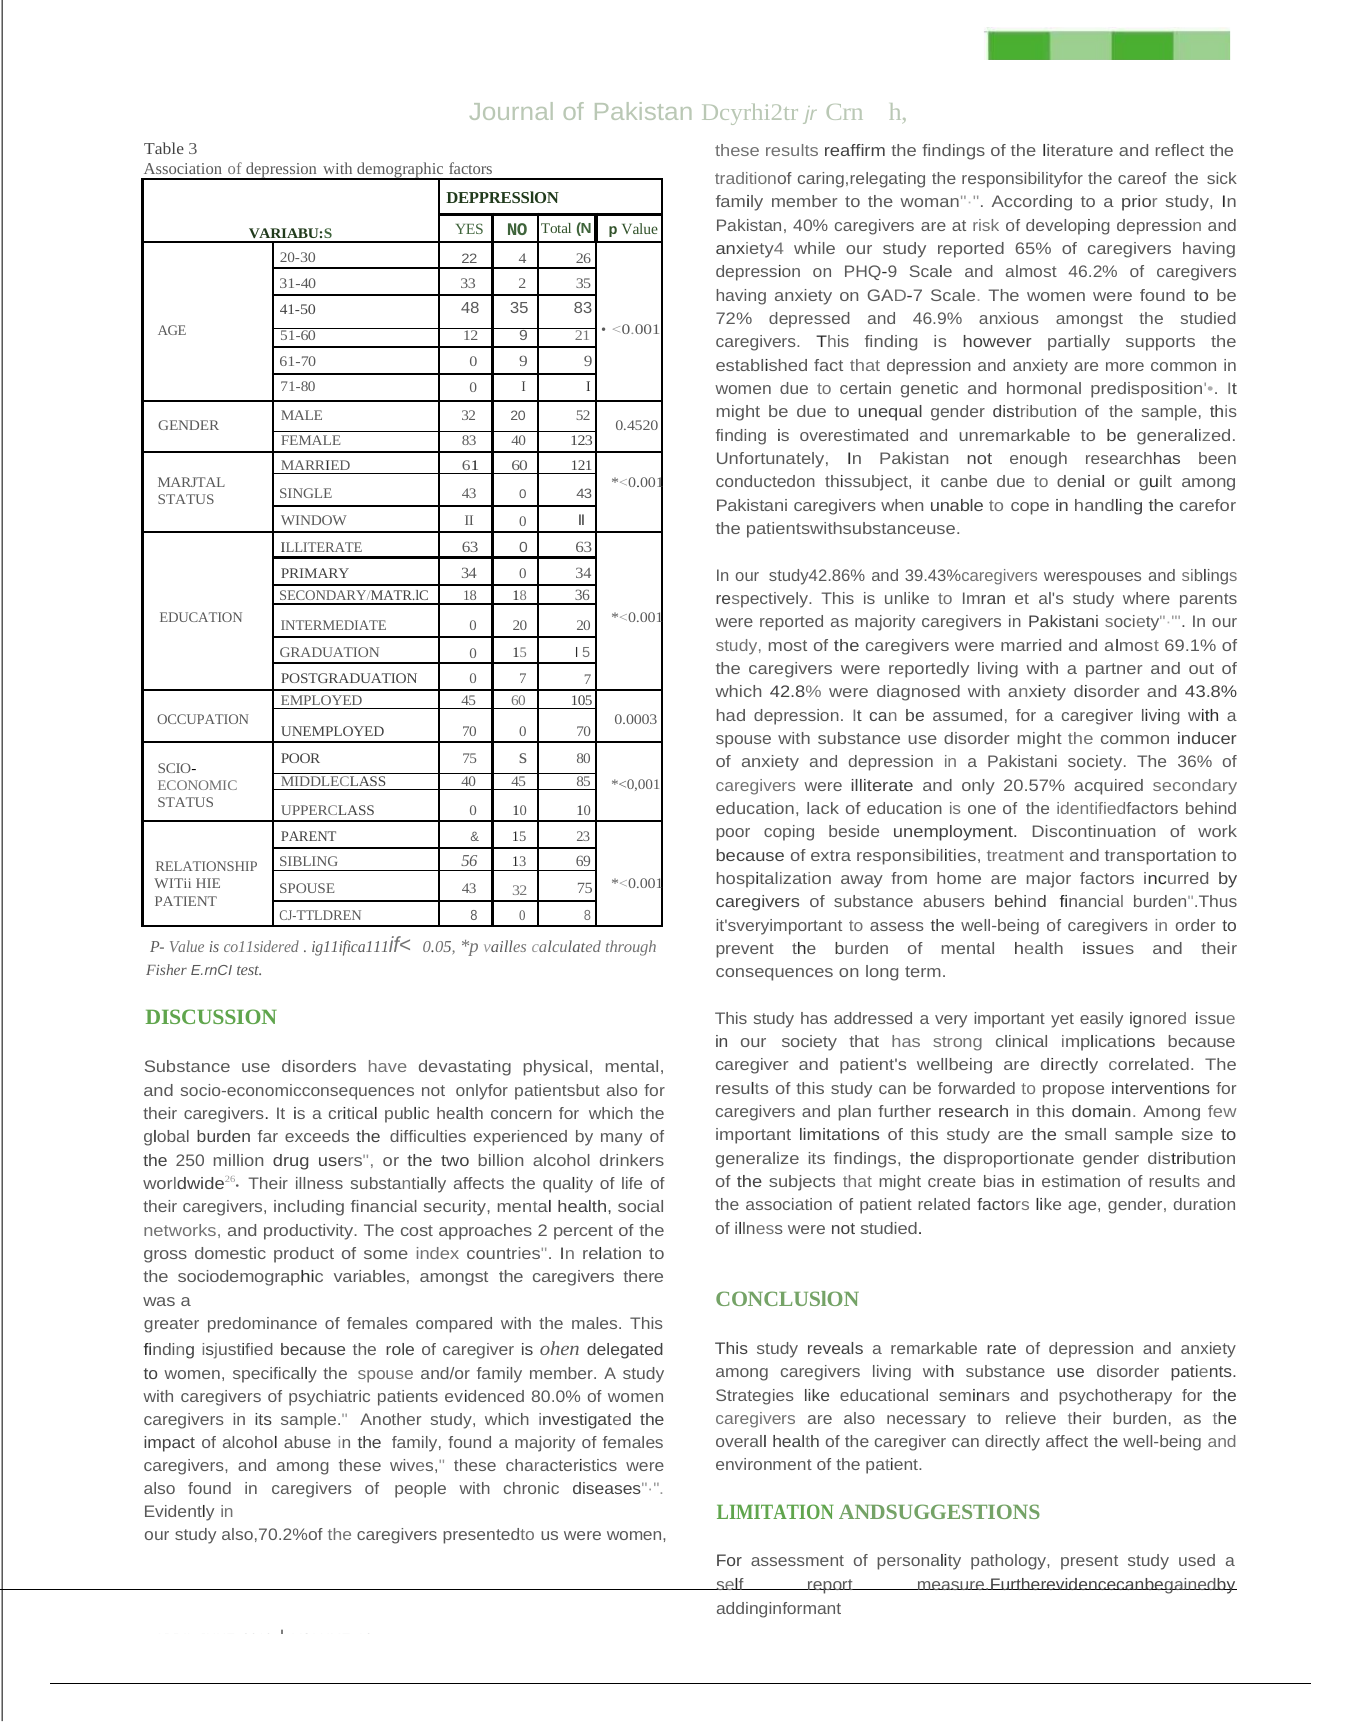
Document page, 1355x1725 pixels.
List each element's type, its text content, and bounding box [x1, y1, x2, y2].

table_cell 0 [440, 605, 491, 636]
table_cell 40 [494, 432, 537, 451]
table_cell p Value [598, 216, 661, 241]
table_cell EDUCATION [144, 533, 272, 689]
table_cell 9 [539, 348, 595, 373]
table_cell PRIMARY [274, 559, 438, 583]
table_cell 8 [440, 902, 491, 924]
table_cell MARJTAL STATUS [144, 453, 272, 531]
table_cell SIBLING [274, 849, 438, 870]
table_cell 31-40 [274, 269, 438, 294]
table_cell *<0,001 [597, 743, 661, 820]
table_cell 70 [539, 709, 595, 741]
table_cell 26 [539, 243, 595, 267]
table_cell 0 [494, 902, 537, 924]
table_cell 61-70 [274, 348, 438, 373]
table_cell 22 [440, 243, 491, 267]
table_cell 20 [494, 402, 537, 431]
text Association of depression with demographic factors [143, 159, 669, 178]
table_cell 71-80 [274, 375, 438, 400]
table_cell SPOUSE [274, 871, 438, 900]
table_cell 20 [494, 605, 537, 636]
table_cell 34 [539, 559, 595, 583]
table_cell s [494, 743, 537, 773]
table_cell 9 [494, 348, 537, 373]
text This study has addressed a very important yet easily ignored issue in our society that has strong clinical implications because caregiver and patient's wellbeing are directly correlated. The results of this study can be forwarded to propose interventions for caregivers and plan further research in this domain. Among few important limitations of this study are the small sample size to generalize its findings, the disproportionate gender distribution of the subjects that might create bias in estimation of results and the association of patient related factors like age, gender, duration of illness were not studied. [714, 1008, 1236, 1238]
table_cell POSTGRADUATION [274, 664, 438, 689]
table_cell GRADUATION [274, 638, 438, 662]
table_cell 0 [494, 559, 537, 583]
table_cell INTERMEDIATE [274, 605, 438, 636]
table_cell 0 [440, 664, 491, 689]
table_cell 7 [494, 664, 537, 689]
table_cell 45 [440, 691, 491, 708]
table_cell OCCUPATION [144, 691, 272, 741]
table_cell 12 [440, 329, 491, 346]
table_cell 83 [539, 296, 595, 328]
table_cell & [440, 822, 491, 847]
table_cell 61 [440, 453, 491, 473]
table_cell 34 [440, 559, 491, 583]
table_cell 40 [440, 774, 491, 789]
table_cell SINGLE [274, 474, 438, 504]
table_cell 23 [539, 822, 595, 847]
table_cell Total (N [539, 216, 594, 241]
table_cell 35 [494, 296, 537, 328]
table_cell YES [440, 216, 491, 241]
table_cell I [494, 375, 537, 400]
table_cell 43 [440, 871, 491, 900]
table_cell *<0.001 [597, 453, 661, 531]
table_cell 52 [539, 402, 595, 431]
table_cell CJ-TTLDREN [274, 902, 438, 924]
table_cell 123 [539, 432, 595, 451]
table_cell 41-50 [274, 296, 438, 328]
table_cell PARENT [274, 822, 438, 847]
table_cell 0 [494, 474, 537, 504]
text traditionof caring,relegating the responsibilityfor the careof the sick family member to the woman"·". According to a prior study, In Pakistan, 40% caregivers are at risk of developing depression and anxiety4 while our study reported 65% of caregivers having depression on PHQ-9 Scale and almost 46.2% of caregivers having anxiety on GAD-7 Scale. The women were found to be 72% depressed and 46.9% anxious amongst the studied caregivers. This finding is however partially supports the established fact that depression and anxiety are more common in women due to certain genetic and hormonal predisposition'•. It might be due to unequal gender distribution of the sample, this finding is overestimated and unremarkable to be generalized. Unfortunately, In Pakistan not enough researchhas been conductedon thissubject, it canbe due to denial or guilt among Pakistani caregivers when unable to cope in handling the carefor the patientswithsubstanceuse. [714, 169, 1237, 538]
text P- Value is co11sidered . ig11ifica111if< 0.05, *p vailles calculated through [150, 932, 669, 957]
table_cell SCIO- ECONOMIC STATUS [144, 743, 272, 820]
table_cell *<0.001 [597, 822, 661, 924]
table_cell I 5 [539, 638, 595, 662]
table_cell 36 [539, 586, 595, 603]
text This study reveals a remarkable rate of depression and anxiety among caregivers living with substance use disorder patients. Strategies like educational seminars and psychotherapy for the caregivers are also necessary to relieve their burden, as the overall health of the caregiver can directly affect the well-being and environment of the patient. [714, 1339, 1237, 1474]
table_cell 7 [539, 664, 595, 689]
table_cell UPPERCLASS [274, 790, 438, 820]
table_cell 18 [440, 586, 491, 603]
subtitle LIMITATION ANDSUGGESTIONS [716, 1499, 1248, 1524]
table_cell 56 [440, 849, 491, 870]
table_cell 0 [494, 533, 537, 556]
table_cell 63 [440, 533, 491, 556]
table_cell 32 [440, 402, 491, 431]
table_cell EMPLOYED [274, 691, 438, 708]
table_cell 15 [494, 822, 537, 847]
text Journal of Pakistan Dcyrhi2tr jr Crn h, [468, 97, 1248, 126]
table_cell 0.0003 [597, 691, 661, 741]
table_cell 45 [494, 774, 537, 789]
text Substance use disorders have devastating physical, mental, and socio-economicconsequences not onlyfor patientsbut also for their caregivers. It is a critical public health concern for which the global burden far exceeds the difficulties experienced by many of the 250 million drug users", or the two billion alcohol drinkers worldwide26• Their illness substantially affects the quality of life of their caregivers, including financial security, mental health, social networks, and productivity. The cost approaches 2 percent of the gross domestic product of some index countries". In relation to the sociodemographic variables, amongst the caregivers there was a [143, 1057, 664, 1309]
table_cell MARRIED [274, 453, 438, 473]
text these results reaffirm the findings of the literature and reflect the [715, 145, 1248, 159]
subtitle CONCLUSlON [715, 1286, 1248, 1311]
table_cell 9 [494, 329, 537, 346]
table_cell 85 [539, 774, 595, 789]
table_cell 35 [539, 269, 595, 294]
table_cell 43 [539, 474, 595, 504]
text In our study42.86% and 39.43%caregivers werespouses and siblings respectively. This is unlike to Imran et al's study where parents were reported as majority caregivers in Pakistani society"·"'. In our study, most of the caregivers were married and almost 69.1% of the caregivers were reportedly living with a partner and out of which 42.8% were diagnosed with anxiety disorder and 43.8% had depression. It can be assumed, for a caregiver living with a spouse with substance use disorder might the common inducer of anxiety and depression in a Pakistani society. The 36% of caregivers were illiterate and only 20.57% acquired secondary education, lack of education is one of the identifiedfactors behind poor coping beside unemployment. Discontinuation of work because of extra responsibilities, treatment and transportation to hospitalization away from home are major factors incurred by caregivers of substance abusers behind financial burden".Thus it'sveryimportant to assess the well-being of caregivers in order to prevent the burden of mental health issues and their consequences on long term. [715, 565, 1237, 981]
table_cell 43 [440, 474, 491, 504]
table_cell 69 [539, 849, 595, 870]
text our study also,70.2%of the caregivers presentedto us were women, [144, 1525, 669, 1544]
table_cell 0 [440, 348, 491, 373]
table_cell 13 [494, 849, 537, 870]
table_cell *<0.001 [597, 533, 661, 689]
table_cell 51-60 [274, 329, 438, 346]
table_cell POOR [274, 743, 438, 773]
table_cell 33 [440, 269, 491, 294]
text Fisher E.rnCI test. [146, 960, 669, 979]
table_cell NO [494, 216, 537, 241]
table_cell 21 [539, 329, 595, 346]
table_cell 0 [440, 375, 491, 400]
table_cell 0 [440, 638, 491, 662]
text greater predominance of females compared with the males. This finding isjustified because the role of caregiver is ohen delegated to women, specifically the spouse and/or family member. A study with caregivers of psychiatric patients evidenced 80.0% of women caregivers in its sample." Another study, which investigated the impact of alcohol abuse in the family, found a majority of females caregivers, and among these wives," these characteristics were also found in caregivers of people with chronic diseases"·". Evidently in [143, 1314, 664, 1521]
table_cell 121 [539, 453, 595, 473]
table_header DEPPRESSlON [440, 180, 661, 212]
table_cell 60 [494, 691, 537, 708]
table_cell 80 [539, 743, 595, 773]
table_cell 15 [494, 638, 537, 662]
table_cell ILLITERATE [274, 533, 438, 556]
table_cell 0 [440, 790, 491, 820]
table_cell 105 [539, 691, 595, 708]
table_cell 83 [440, 432, 491, 451]
table_cell 20-30 [274, 243, 438, 267]
table_cell MALE [274, 402, 438, 431]
table_cell 0 [494, 507, 537, 531]
table_cell 2 [494, 269, 537, 294]
table_cell 8 [539, 902, 595, 924]
table_cell MIDDLECLASS [274, 774, 438, 789]
text Table 3 [144, 139, 201, 158]
table_cell 75 [440, 743, 491, 773]
table_cell 75 [539, 871, 595, 900]
table_cell FEMALE [274, 432, 438, 451]
table_cell I [539, 375, 595, 400]
table_cell 48 [440, 296, 491, 328]
table_cell 70 [440, 709, 491, 741]
picture [983, 27, 1230, 60]
table_cell <0.001 [597, 243, 661, 400]
table_cell 63 [539, 533, 595, 556]
table_cell 10 [494, 790, 537, 820]
table_cell RELATIONSHIP WITii HIE PATIENT [144, 822, 272, 924]
table_cell UNEMPLOYED [274, 709, 438, 741]
table_cell 32 [494, 871, 537, 900]
table_cell 60 [494, 453, 537, 473]
table_cell WINDOW [274, 507, 438, 531]
table_cell 18 [494, 586, 537, 603]
table_cell AGE [144, 243, 272, 400]
subtitle DISCUSSION [145, 1004, 669, 1029]
table_cell II [440, 507, 491, 531]
table_cell 4 [494, 243, 537, 267]
table_cell 20 [539, 605, 595, 636]
table_cell SECONDARY/MATR.lC [274, 586, 438, 603]
table_cell 10 [539, 790, 595, 820]
table_cell GENDER [144, 402, 272, 451]
table_header VARIABU:S [144, 180, 438, 241]
table_cell 0.4520 [597, 402, 661, 451]
table_cell 0 [494, 709, 537, 741]
table_cell ll [539, 507, 595, 531]
text For assessment of personality pathology, present study used a self­ report measure.Furtherevidencecanbegainedby addinginformant [716, 1551, 1235, 1618]
